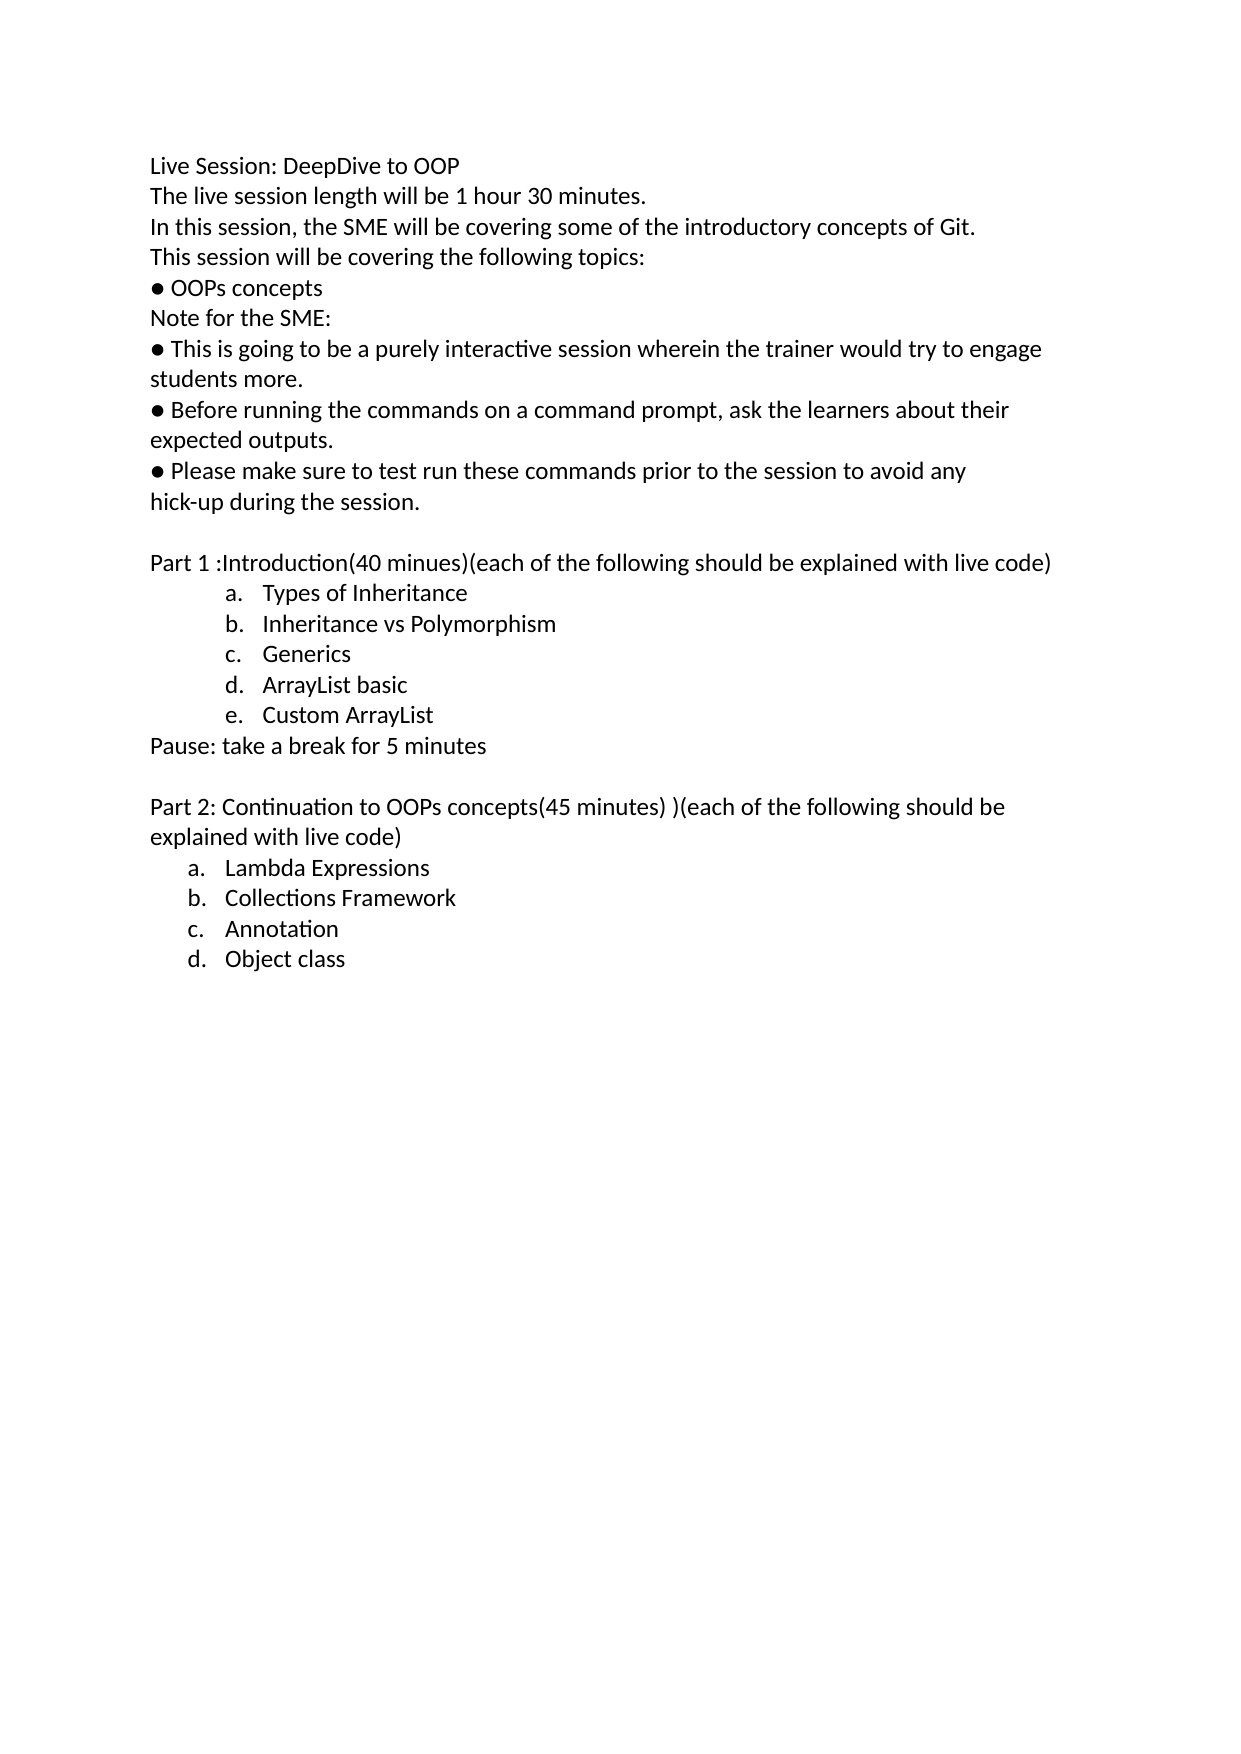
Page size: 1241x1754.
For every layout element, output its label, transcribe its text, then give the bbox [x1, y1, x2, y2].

list Inheritance vs Polymorphism [225, 608, 1090, 638]
text ● OOPs concepts [150, 272, 1090, 303]
list ArrayList basic [225, 669, 1090, 699]
text ● Please make sure to test run these commands prior to the session to avoid any [150, 455, 1090, 486]
text In this session, the SME will be covering some of the introductory concepts of Git. [150, 211, 1090, 242]
text students more. [150, 364, 1090, 394]
text Live Session: DeepDive to OOP [150, 150, 1090, 181]
list Types of Inheritance [225, 577, 1090, 608]
list Object class [187, 943, 1090, 974]
list Generics [225, 638, 1090, 669]
text Note for the SME: [150, 303, 1090, 333]
list Lambda Expressions [187, 852, 1090, 882]
list Custom ArrayList [225, 699, 1090, 730]
text hick-up during the session. [150, 486, 1090, 516]
text This session will be covering the following topics: [150, 242, 1090, 272]
text Pause: take a break for 5 minutes [150, 730, 1090, 760]
text expected outputs. [150, 425, 1090, 455]
text ● Before running the commands on a command prompt, ask the learners about their [150, 394, 1090, 425]
list Annotation [187, 913, 1090, 943]
list Collections Framework [187, 882, 1090, 913]
text ● This is going to be a purely interactive session wherein the trainer would try to engage [150, 333, 1090, 364]
text The live session length will be 1 hour 30 minutes. [150, 181, 1090, 211]
text Part 1 :Introduction(40 minues)(each of the following should be explained with live code) [150, 547, 1090, 577]
text Part 2: Continuation to OOPs concepts(45 minutes) )(each of the following should be explained with live code) [150, 791, 1090, 852]
